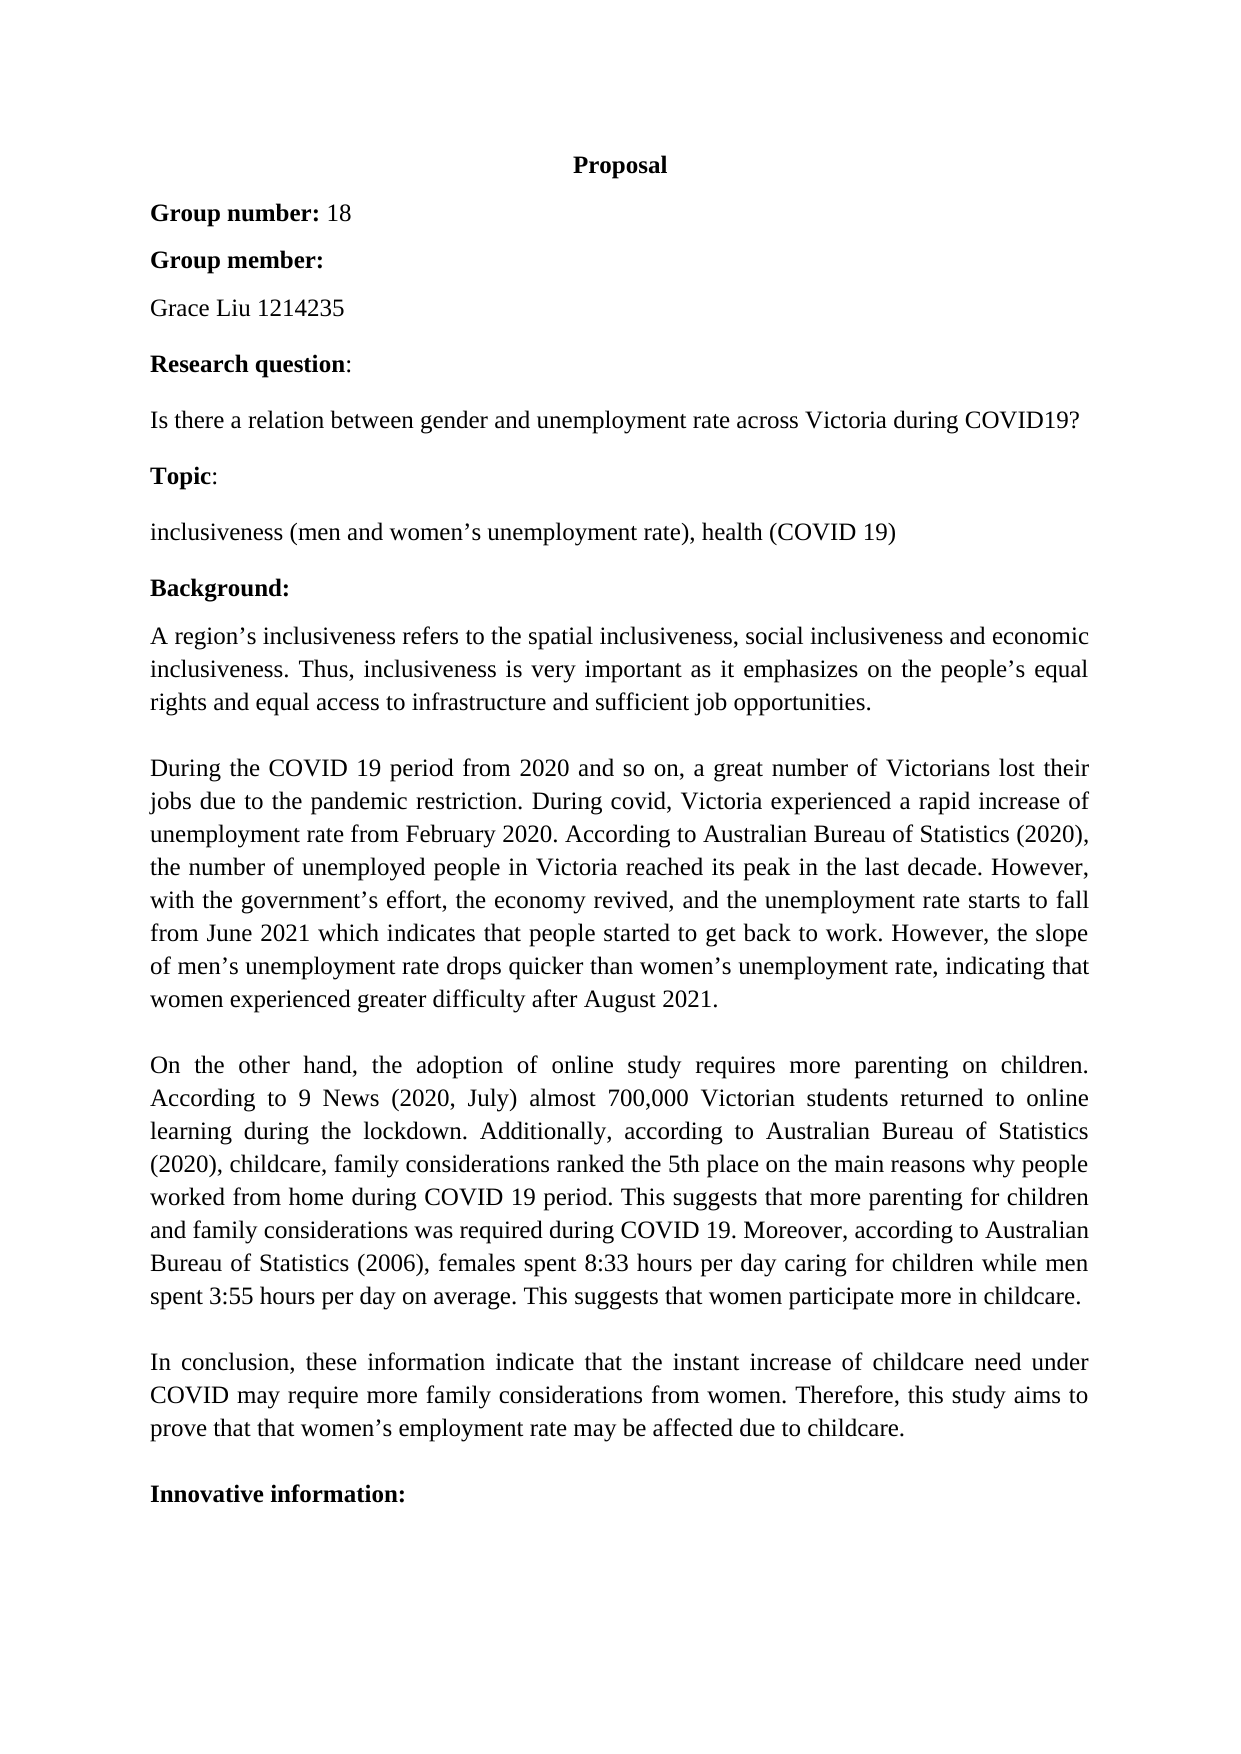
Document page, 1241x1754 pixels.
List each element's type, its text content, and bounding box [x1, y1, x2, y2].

text inclusiveness (men and women’s unemployment rate), health (COVID 19) [150, 517, 1090, 546]
text Group number: 18 [150, 198, 1090, 226]
text Proposal [150, 150, 1090, 179]
text Background: [150, 573, 1090, 602]
text Innovative information: [150, 1479, 1090, 1508]
text In conclusion, these information indicate that the instant increase of childcare need under COVID may require more family considerations from women. Therefore, this study aims to prove that that women’s employment rate may be affected due to childcare. [150, 1347, 1090, 1442]
text During the COVID 19 period from 2020 and so on, a great number of Victorians lost their jobs due to the pandemic restriction. During covid, Victoria experienced a rapid increase of unemployment rate from February 2020. According to Australian Bureau of Statistics (2020), the number of unemployed people in Victoria reached its peak in the last decade. However, with the government’s effort, the economy revived, and the unemployment rate starts to fall from June 2021 which indicates that people started to get back to work. However, the slope of men’s unemployment rate drops quicker than women’s unemployment rate, indicating that women experienced greater difficulty after August 2021. [150, 753, 1090, 1013]
text Group member: [150, 245, 1090, 274]
text A region’s inclusiveness refers to the spatial inclusiveness, social inclusiveness and economic inclusiveness. Thus, inclusiveness is very important as it emphasizes on the people’s equal rights and equal access to infrastructure and sufficient job opportunities. [150, 621, 1090, 716]
text On the other hand, the adoption of online study requires more parenting on children. According to 9 News (2020, July) almost 700,000 Victorian students returned to online learning during the lockdown. Additionally, according to Australian Bureau of Statistics (2020), childcare, family considerations ranked the 5th place on the main reasons why people worked from home during COVID 19 period. This suggests that more parenting for children and family considerations was required during COVID 19. Moreover, according to Australian Bureau of Statistics (2006), females spent 8:33 hours per day caring for children while men spent 3:55 hours per day on average. This suggests that women participate more in childcare. [150, 1050, 1090, 1310]
text Topic: [150, 461, 1090, 490]
text Grace Liu 1214235 [150, 293, 1090, 322]
text Research question: [150, 349, 1090, 378]
text Is there a relation between gender and unemployment rate across Victoria during COVID19? [150, 405, 1090, 434]
